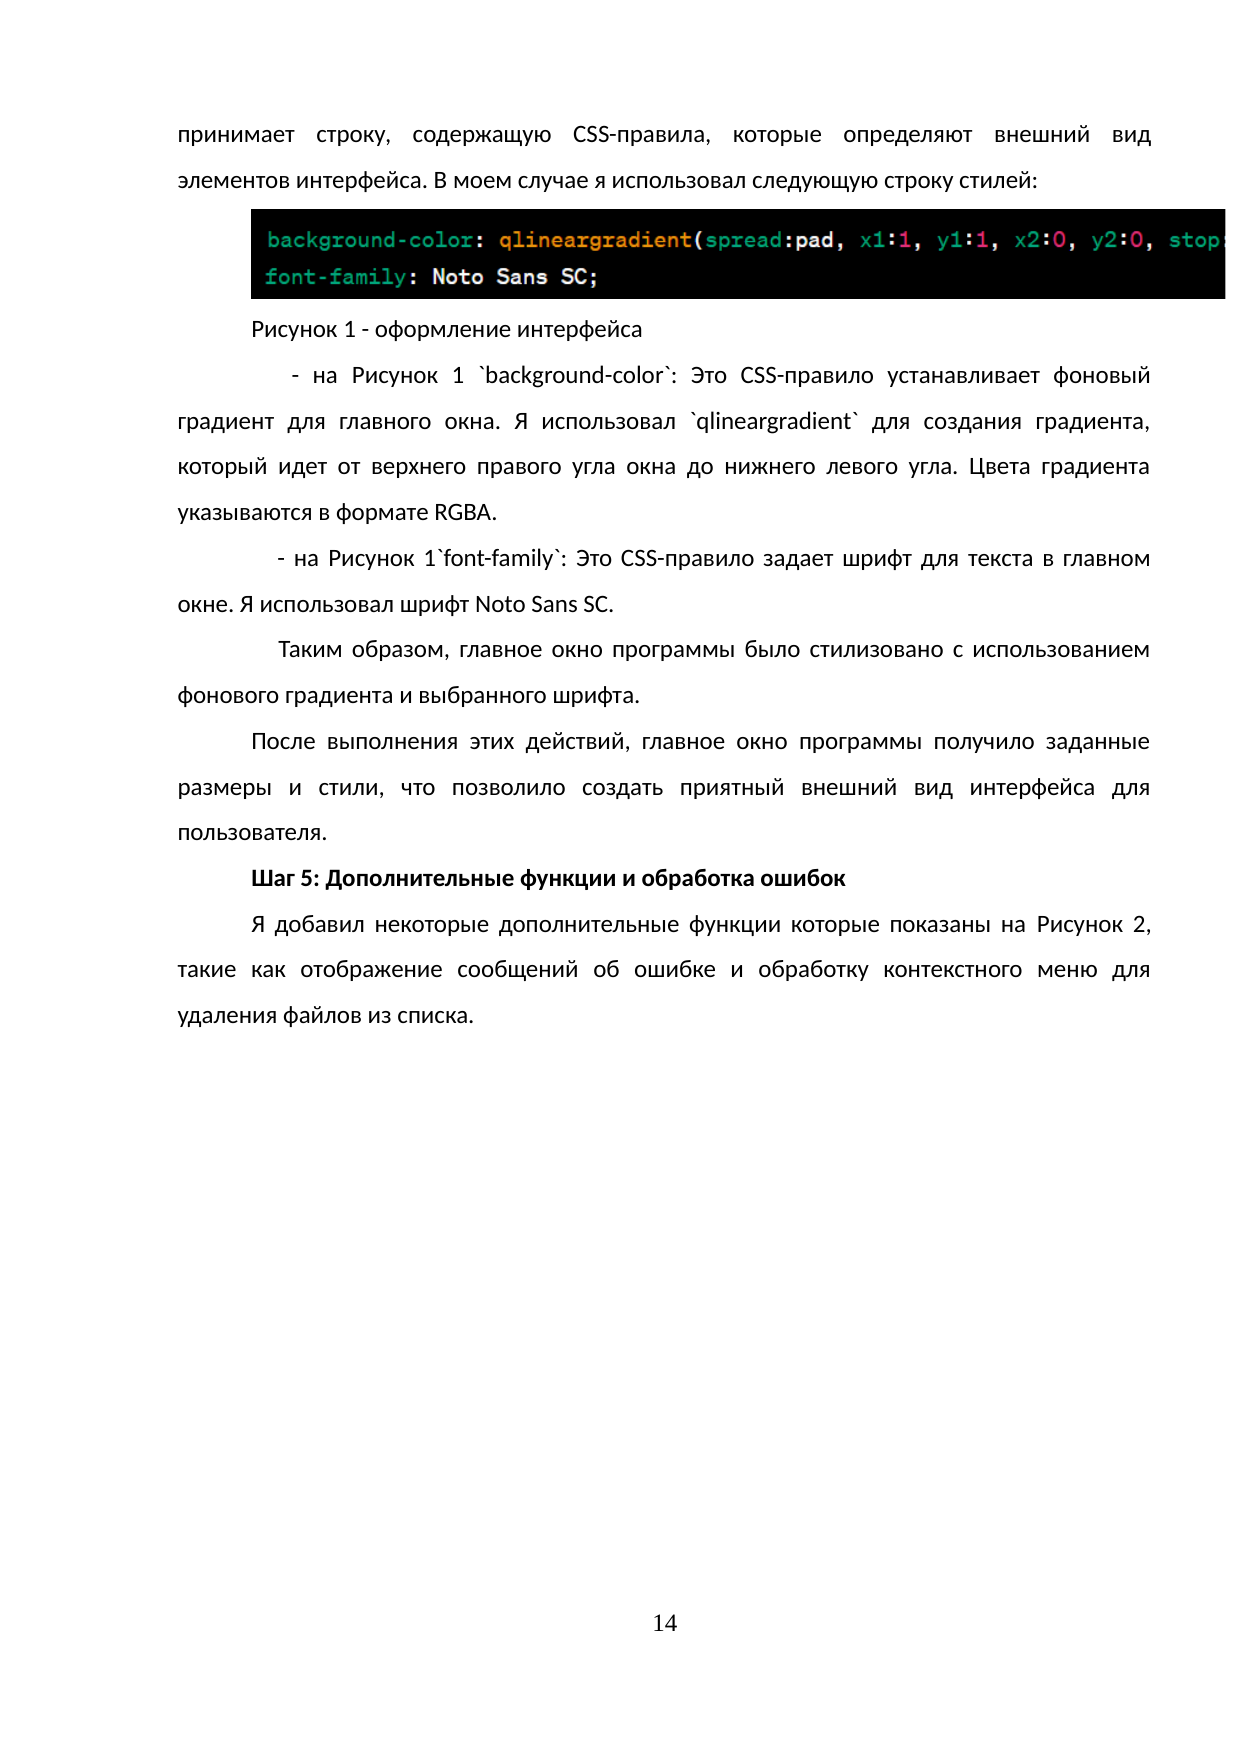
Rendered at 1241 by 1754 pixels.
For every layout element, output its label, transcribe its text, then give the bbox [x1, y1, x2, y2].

text Рисунок 1 - оформление интерфейса [177, 313, 1152, 344]
text Я добавил некоторые дополнительные функции которые показаны на рисунке 2, такие как отображение сообщений об ошибке и обработку контекстного меню для удаления файлов из списка. [177, 908, 1152, 1030]
text - на рисунке 1 `background-color`: Это CSS-правило устанавливает фоновый градиент для главного окна. Я использовал `qlineargradient` для создания градиента, который идет от верхнего правого угла окна до нижнего левого угла. Цвета градиента указываются в формате RGBA. [177, 359, 1152, 527]
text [177, 118, 1152, 194]
text - на рисунке 1`font-family`: Это CSS-правило задает шрифт для текста в главном окне. Я использовал шрифт Noto Sans SC. [177, 542, 1152, 618]
text Таким образом, главное окно программы было стилизовано с использованием фонового градиента и выбранного шрифта. [177, 633, 1152, 710]
text После выполнения этих действий, главное окно программы получило заданные размеры и стили, что позволило создать приятный внешний вид интерфейса для пользователя. [177, 725, 1152, 847]
text Шаг 5: Дополнительные функции и обработка ошибок [177, 862, 1152, 893]
picture [251, 209, 1226, 299]
